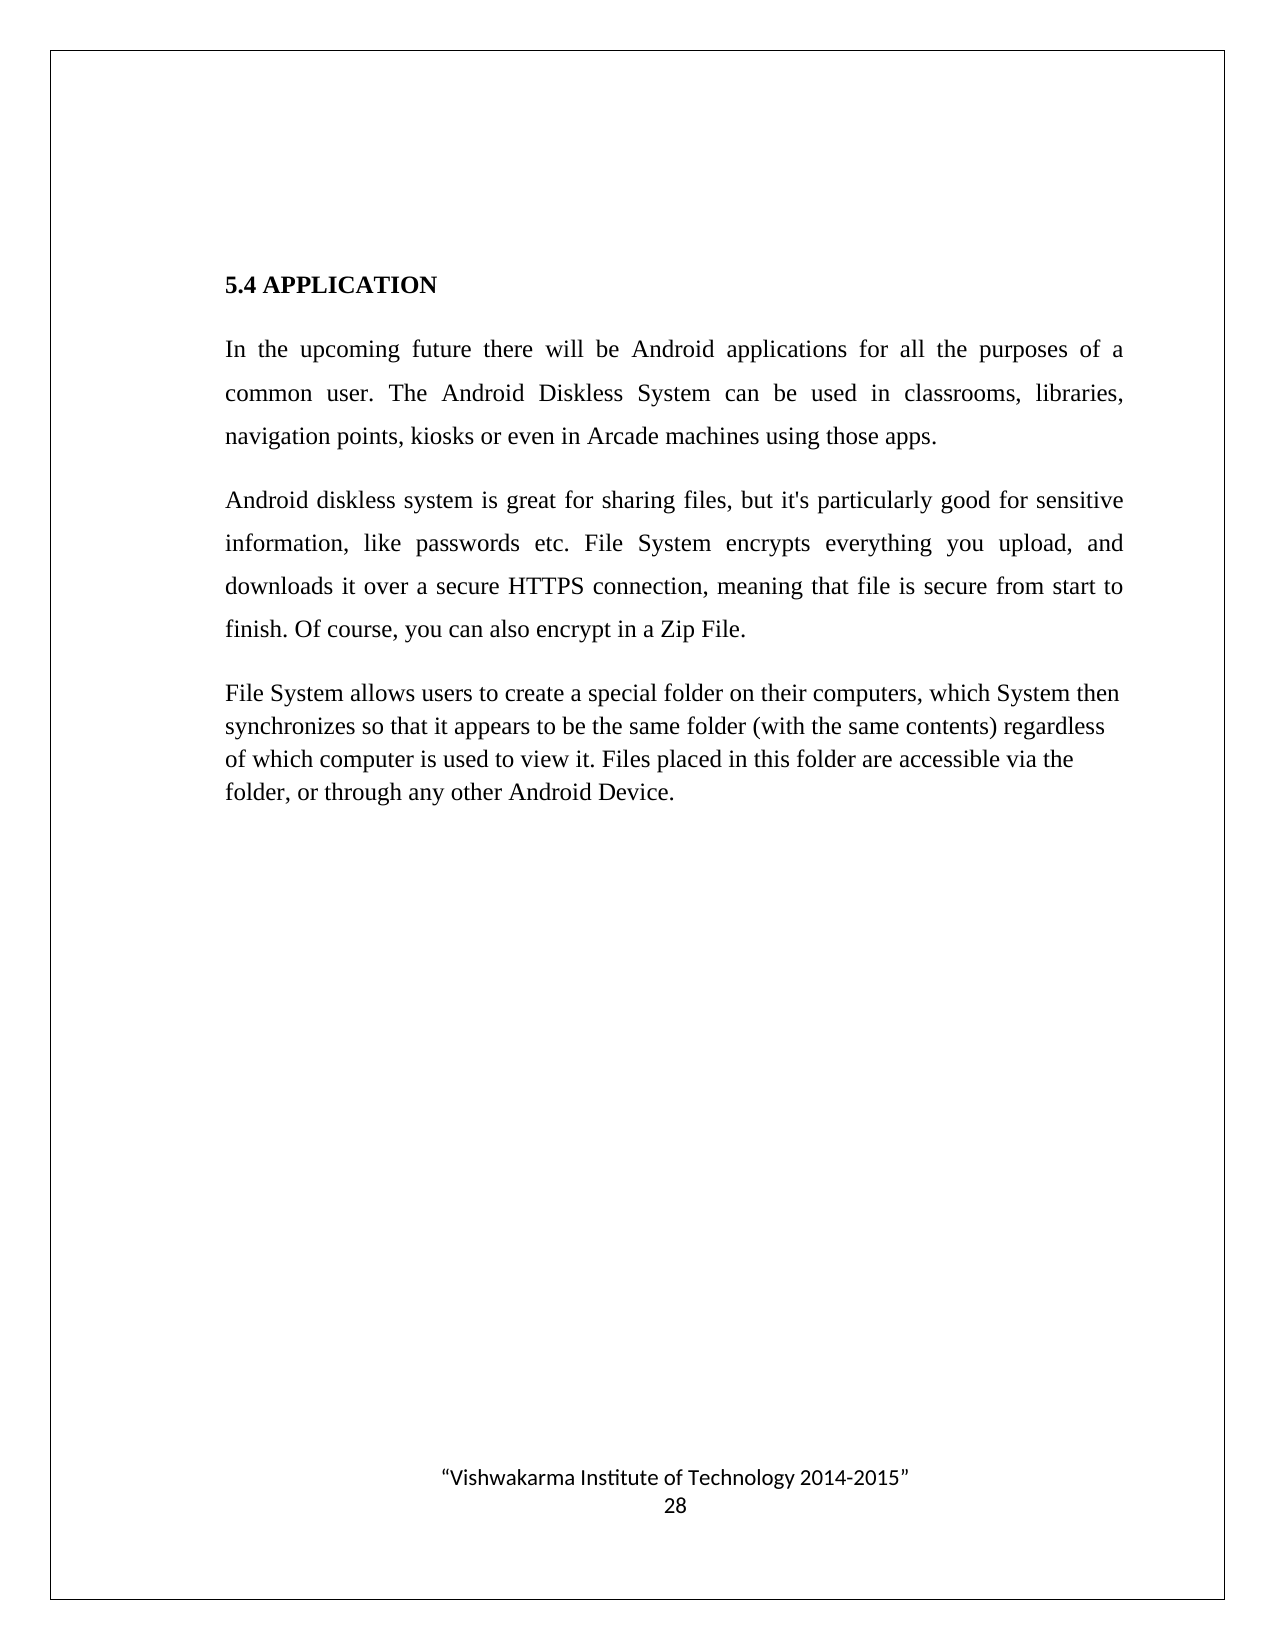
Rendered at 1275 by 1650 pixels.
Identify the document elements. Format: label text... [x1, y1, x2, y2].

text 5.4 APPLICATION [225, 271, 1125, 299]
text File System allows users to create a special folder on their computers, which System then synchronizes so that it appears to be the same folder (with the same contents) regardless of which computer is used to view it. Files placed in this folder are accessible via the folder, or through any other Android Device. [225, 678, 1125, 806]
text Android diskless system is great for sharing files, but it's particularly good for sensitive information, like passwords etc. File System encrypts everything you upload, and downloads it over a secure HTTPS connection, meaning that file is secure from start to finish. Of course, you can also encrypt in a Zip File. [225, 485, 1125, 643]
text In the upcoming future there will be Android applications for all the purposes of a common user. The Android Diskless System can be used in classrooms, libraries, navigation points, kiosks or even in Arcade machines using those apps. [225, 334, 1125, 449]
